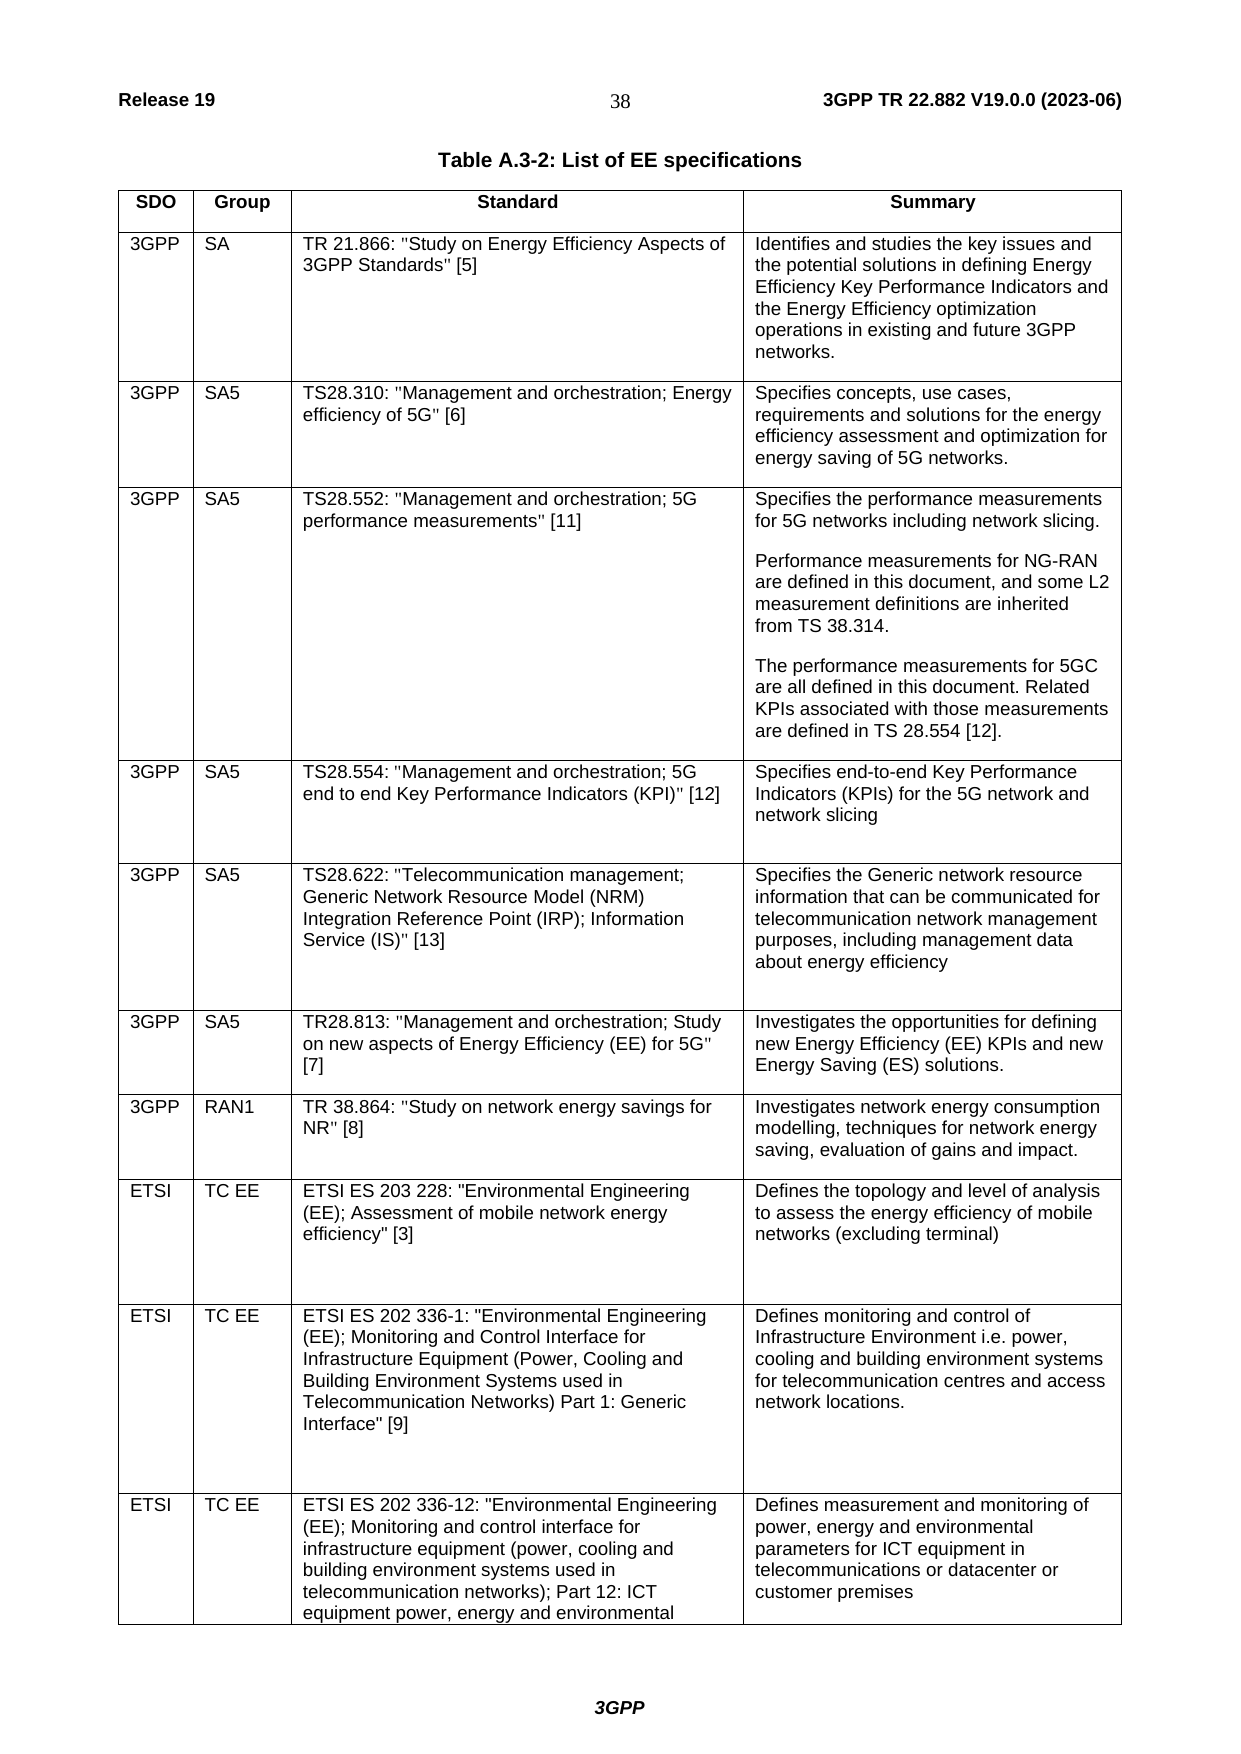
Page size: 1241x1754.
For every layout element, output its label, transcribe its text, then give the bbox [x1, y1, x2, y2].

table_cell Specifies concepts, use cases, requirements and solutions for the energy efficiency assessment and optimization for energy saving of 5G networks. [744, 382, 1121, 487]
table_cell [744, 1494, 1121, 1623]
table_cell Specifies end-to-end Key Performance Indicators (KPIs) for the 5G network and network slicing [744, 761, 1121, 863]
table_cell ETSI [119, 1305, 193, 1493]
table_cell SA5 [194, 761, 291, 863]
table_cell Identifies and studies the key issues and the potential solutions in defining Energy Efficiency Key Performance Indicators and the Energy Efficiency optimization operations in existing and future 3GPP networks. [744, 233, 1121, 381]
table_cell TS28.310: "Management and orchestration; Energy efficiency of 5G" [6] [292, 382, 743, 487]
table_cell SA5 [194, 488, 291, 760]
table_cell TR28.813: "Management and orchestration; Study on new aspects of Energy Efficiency (EE) for 5G" [7] [292, 1011, 743, 1094]
table_cell 3GPP [119, 1095, 193, 1179]
table_cell Defines the topology and level of analysis to assess the energy efficiency of mobile networks (excluding terminal) [744, 1180, 1121, 1304]
table_header Summary [744, 191, 1121, 232]
table_cell TR 21.866: "Study on Energy Efficiency Aspects of 3GPP Standards" [5] [292, 233, 743, 381]
table_cell SA [194, 233, 291, 381]
table_cell TC EE [194, 1305, 291, 1493]
table_cell ETSI ES 203 228: "Environmental Engineering (EE); Assessment of mobile network energy efficiency" [3] [292, 1180, 743, 1304]
table_cell ETSI ES 202 336-1: "Environmental Engineering (EE); Monitoring and Control Interface for Infrastructure Equipment (Power, Cooling and Building Environment Systems used in Telecommunication Networks) Part 1: Generic Interface" [9] [292, 1305, 743, 1493]
table_cell Investigates network energy consumption modelling, techniques for network energy saving, evaluation of gains and impact. [744, 1095, 1121, 1179]
table_cell 3GPP [119, 1011, 193, 1094]
table_header Group [194, 191, 291, 232]
table_cell TC EE [194, 1494, 291, 1623]
table_cell TC EE [194, 1180, 291, 1304]
table_cell TS28.552: "Management and orchestration; 5G performance measurements" [11] [292, 488, 743, 760]
table_cell RAN1 [194, 1095, 291, 1179]
table_cell 3GPP [119, 382, 193, 487]
table_cell 3GPP [119, 233, 193, 381]
table_cell ETSI [119, 1180, 193, 1304]
table_cell 3GPP [119, 864, 193, 1010]
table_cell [292, 1494, 743, 1623]
text Table A.3-2: List of EE specifications [118, 147, 1122, 171]
table_cell TS28.554: "Management and orchestration; 5G end to end Key Performance Indicators (KPI)" [12] [292, 761, 743, 863]
table_cell SA5 [194, 1011, 291, 1094]
table_cell 3GPP [119, 761, 193, 863]
table_cell Investigates the opportunities for defining new Energy Efficiency (EE) KPIs and new Energy Saving (ES) solutions. [744, 1011, 1121, 1094]
table_cell Specifies the performance measurements for 5G networks including network slicing. Performance measurements for NG-RAN are defined in this document, and some L2 measurement definitions are inherited from TS 38.314. The performance measurements for 5GC are all defined in this document. Related KPIs associated with those measurements are defined in TS 28.554 [12]. [744, 488, 1121, 760]
table_header SDO [119, 191, 193, 232]
table_header Standard [292, 191, 743, 232]
table_cell Defines monitoring and control of Infrastructure Environment i.e. power, cooling and building environment systems for telecommunication centres and access network locations. [744, 1305, 1121, 1493]
table_cell SA5 [194, 864, 291, 1010]
table_cell 3GPP [119, 488, 193, 760]
table_cell TS28.622: "Telecommunication management; Generic Network Resource Model (NRM) Integration Reference Point (IRP); Information Service (IS)" [13] [292, 864, 743, 1010]
table_cell Specifies the Generic network resource information that can be communicated for telecommunication network management purposes, including management data about energy efficiency [744, 864, 1121, 1010]
table_cell SA5 [194, 382, 291, 487]
table_cell ETSI [119, 1494, 193, 1623]
table_cell TR 38.864: "Study on network energy savings for NR" [8] [292, 1095, 743, 1179]
